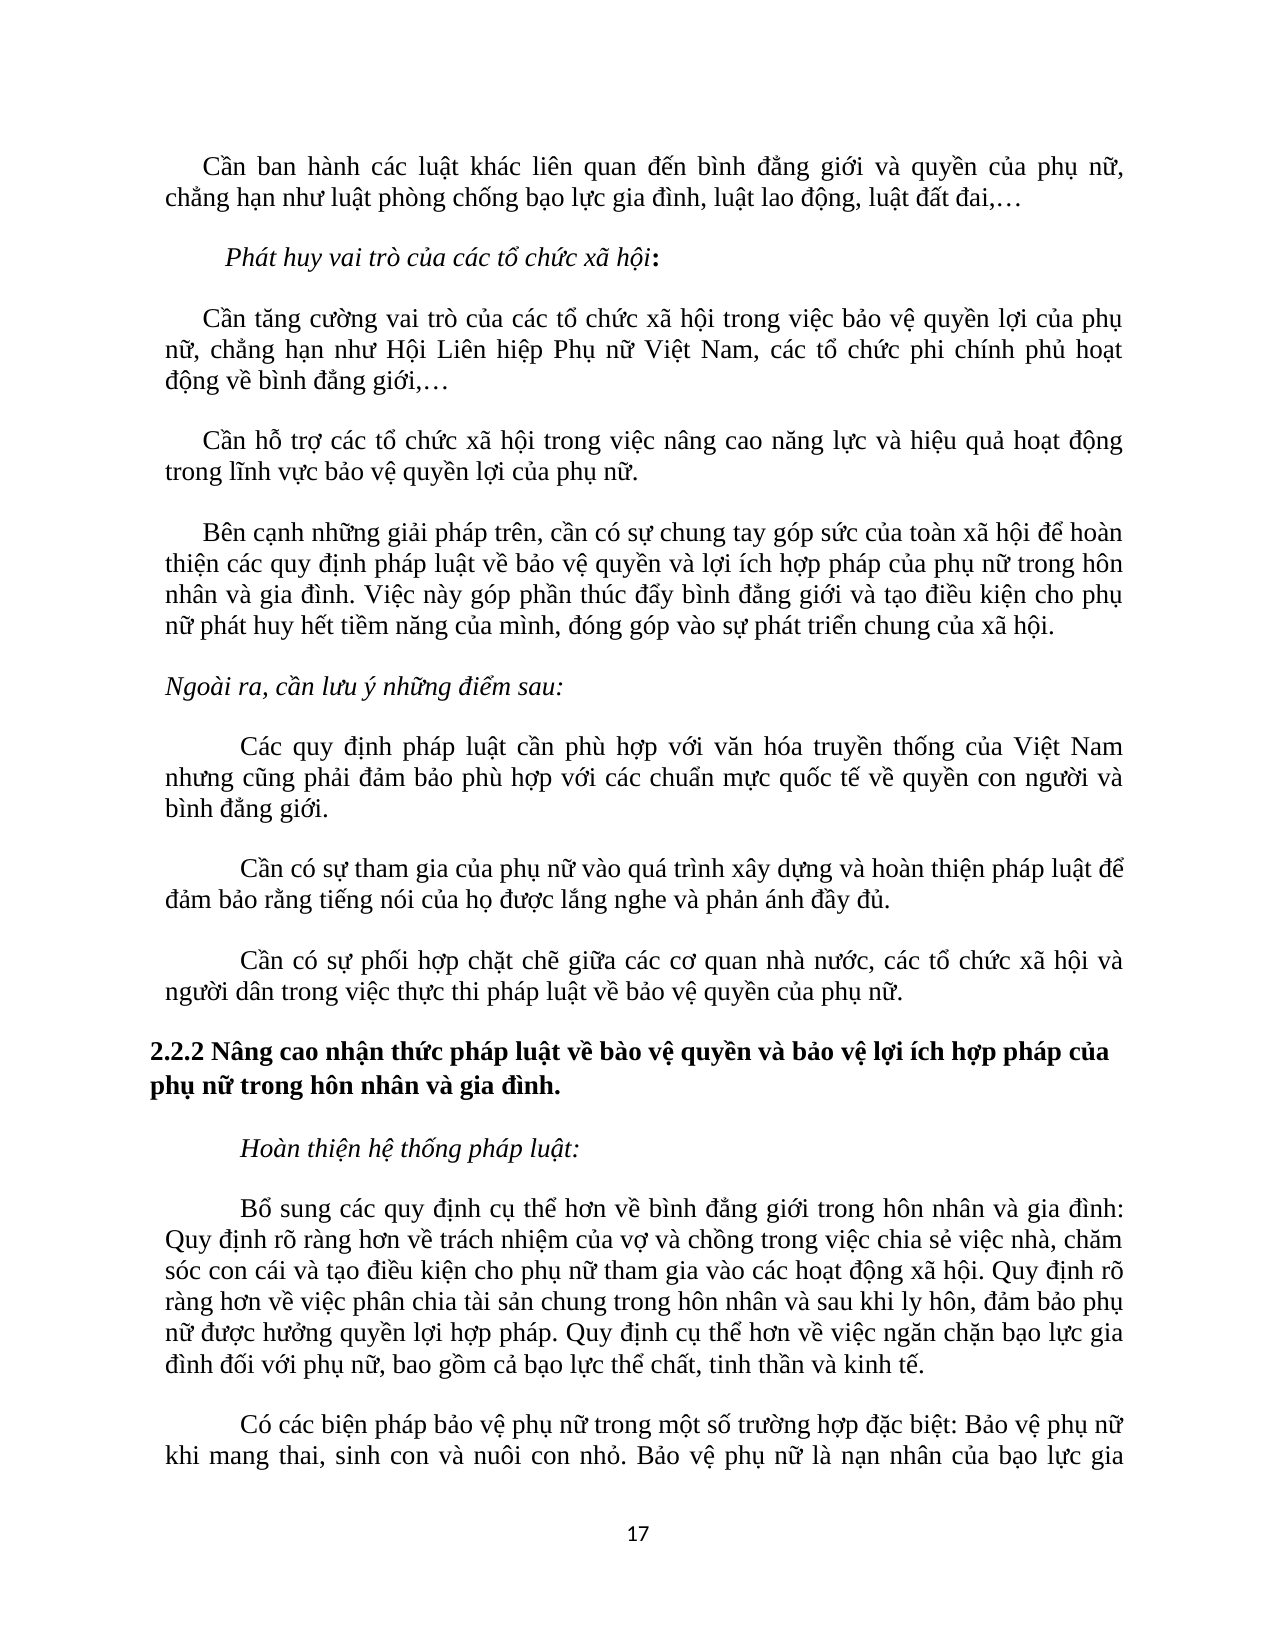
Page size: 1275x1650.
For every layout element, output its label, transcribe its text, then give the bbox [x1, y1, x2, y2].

text Ngoài ra, cần lưu ý những điểm sau: [165, 669, 1125, 701]
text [165, 1408, 1125, 1470]
text Hoàn thiện hệ thống pháp luật: [165, 1132, 1125, 1163]
text Cần ban hành các luật khác liên quan đến bình đẳng giới và quyền của phụ nữ, chẳng hạn như luật phòng chống bạo lực gia đình, luật lao động, luật đất đai,… [165, 150, 1125, 212]
text Cần tăng cường vai trò của các tổ chức xã hội trong việc bảo vệ quyền lợi của phụ nữ, chẳng hạn như Hội Liên hiệp Phụ nữ Việt Nam, các tổ chức phi chính phủ hoạt động về bình đẳng giới,… [165, 302, 1125, 395]
text Các quy định pháp luật cần phù hợp với văn hóa truyền thống của Việt Nam nhưng cũng phải đảm bảo phù hợp với các chuẩn mực quốc tế về quyền con người và bình đẳng giới. [165, 730, 1125, 823]
text Phát huy vai trò của các tổ chức xã hội: [165, 241, 1125, 273]
text Cần có sự phối hợp chặt chẽ giữa các cơ quan nhà nước, các tổ chức xã hội và người dân trong việc thực thi pháp luật về bảo vệ quyền của phụ nữ. [165, 944, 1125, 1006]
text Cần hỗ trợ các tổ chức xã hội trong việc nâng cao năng lực và hiệu quả hoạt động trong lĩnh vực bảo vệ quyền lợi của phụ nữ. [165, 424, 1125, 487]
text Cần có sự tham gia của phụ nữ vào quá trình xây dựng và hoàn thiện pháp luật để đảm bảo rằng tiếng nói của họ được lắng nghe và phản ánh đầy đủ. [165, 852, 1125, 915]
text Bổ sung các quy định cụ thể hơn về bình đẳng giới trong hôn nhân và gia đình: Quy định rõ ràng hơn về trách nhiệm của vợ và chồng trong việc chia sẻ việc nhà, chăm sóc con cái và tạo điều kiện cho phụ nữ tham gia vào các hoạt động xã hội. Quy định rõ ràng hơn về việc phân chia tài sản chung trong hôn nhân và sau khi ly hôn, đảm bảo phụ nữ được hưởng quyền lợi hợp pháp. Quy định cụ thể hơn về việc ngăn chặn bạo lực gia đình đối với phụ nữ, bao gồm cả bạo lực thể chất, tinh thần và kinh tế. [165, 1192, 1125, 1379]
text Bên cạnh những giải pháp trên, cần có sự chung tay góp sức của toàn xã hội để hoàn thiện các quy định pháp luật về bảo vệ quyền và lợi ích hợp pháp của phụ nữ trong hôn nhân và gia đình. Việc này góp phần thúc đẩy bình đẳng giới và tạo điều kiện cho phụ nữ phát huy hết tiềm năng của mình, đóng góp vào sự phát triển chung của xã hội. [165, 516, 1125, 640]
subtitle 2.2.2 Nâng cao nhận thức pháp luật về bào vệ quyền và bảo vệ lợi ích hợp pháp của phụ nữ trong hôn nhân và gia đình. [150, 1035, 1125, 1100]
